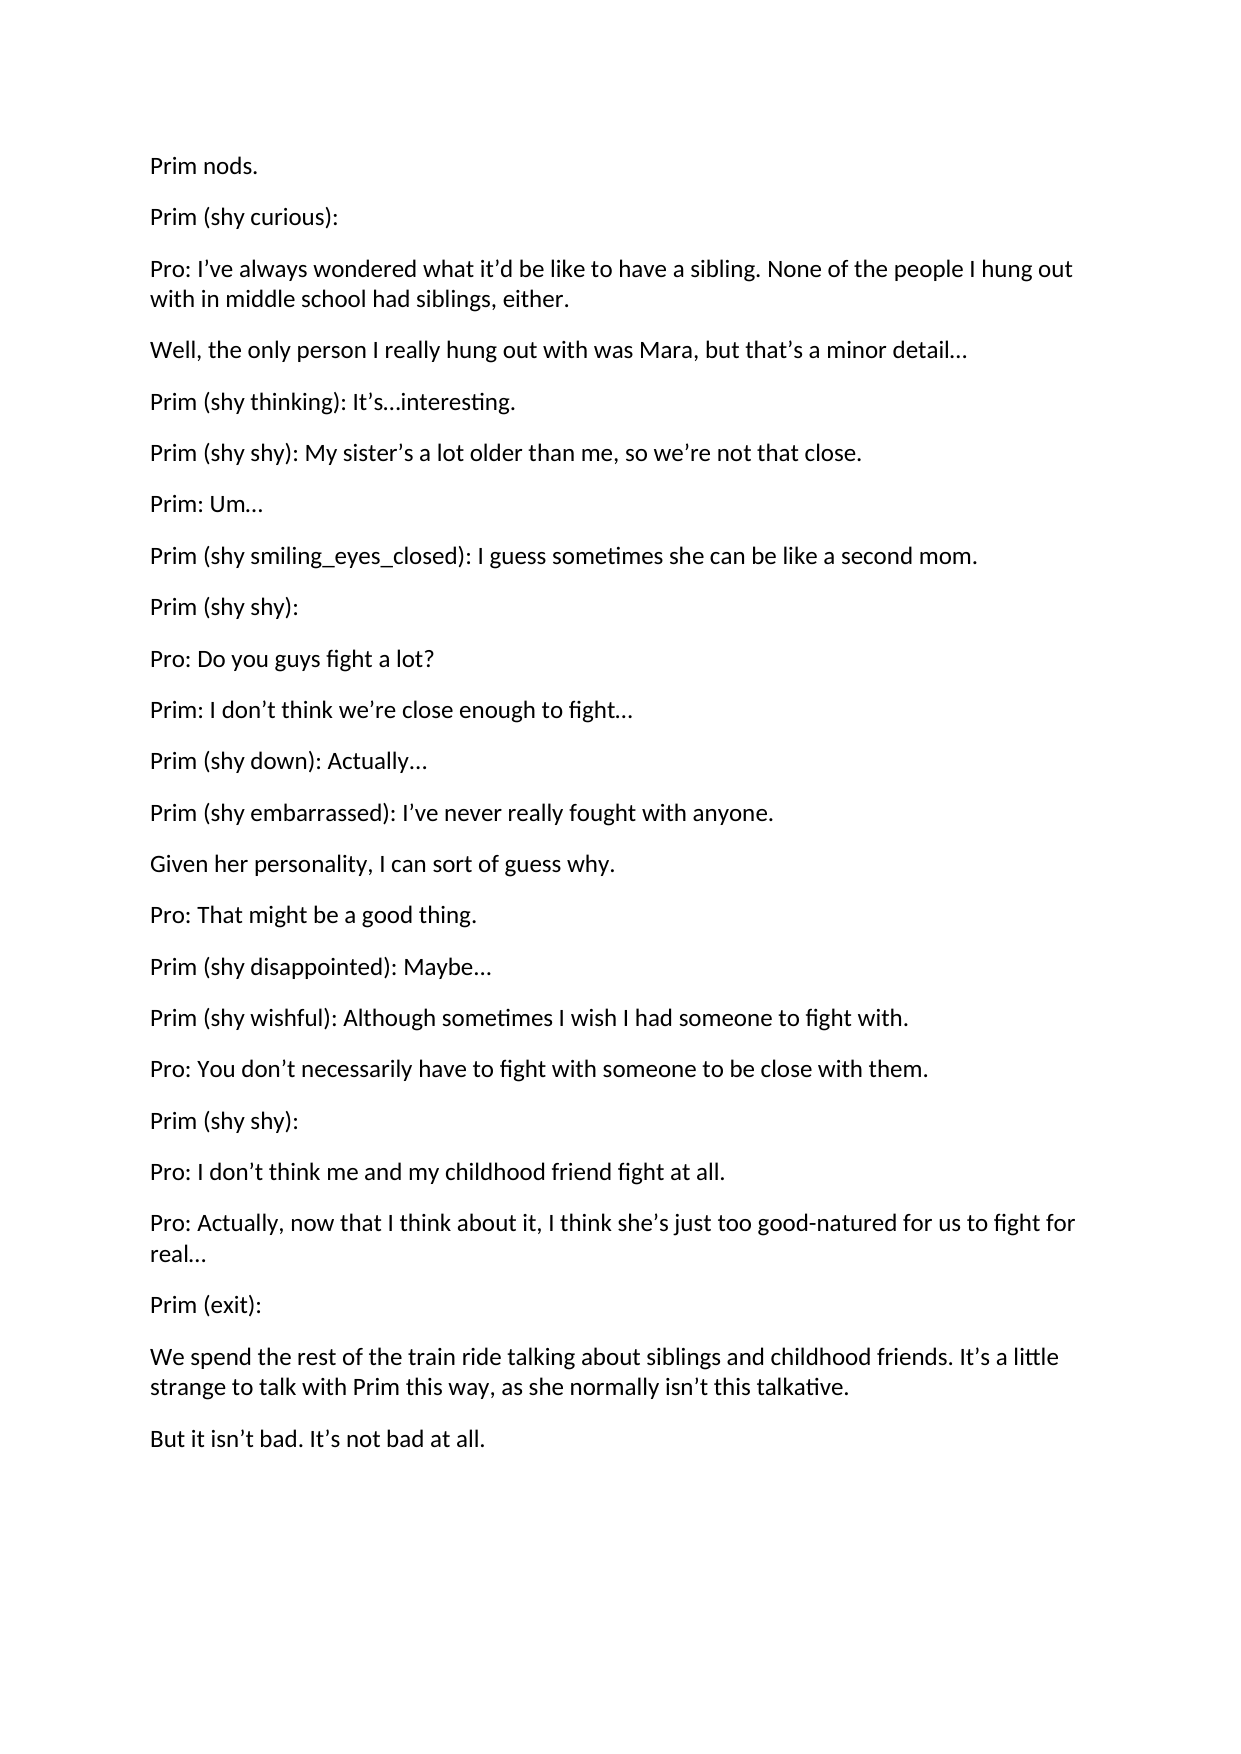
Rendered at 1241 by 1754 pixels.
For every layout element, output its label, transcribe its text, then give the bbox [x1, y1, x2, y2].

text Prim (shy shy): [150, 591, 1090, 622]
text Pro: Do you guys fight a lot? [150, 643, 1090, 673]
text Prim (shy disappointed): Maybe... [150, 951, 1090, 981]
text Pro: I’ve always wondered what it’d be like to have a sibling. None of the people I hung out with in middle school had siblings, either. [150, 253, 1090, 314]
text Prim (shy smiling_eyes_closed): I guess sometimes she can be like a second mom. [150, 540, 1090, 571]
text We spend the rest of the train ride talking about siblings and childhood friends. It’s a little strange to talk with Prim this way, as she normally isn’t this talkative. [150, 1341, 1090, 1402]
text Prim (exit): [150, 1289, 1090, 1320]
text Prim (shy thinking): It’s…interesting. [150, 386, 1090, 416]
text Prim nods. [150, 150, 1090, 181]
text Prim: I don’t think we’re close enough to fight… [150, 694, 1090, 724]
text Pro: I don’t think me and my childhood friend fight at all. [150, 1156, 1090, 1187]
text Prim (shy shy): My sister’s a lot older than me, so we’re not that close. [150, 437, 1090, 468]
text Prim (shy embarrassed): I’ve never really fought with anyone. [150, 797, 1090, 827]
text Well, the only person I really hung out with was Mara, but that’s a minor detail… [150, 334, 1090, 365]
text Prim (shy down): Actually... [150, 745, 1090, 776]
text Pro: Actually, now that I think about it, I think she’s just too good-natured for us to fight for real… [150, 1208, 1090, 1269]
text Prim (shy shy): [150, 1105, 1090, 1135]
text But it isn’t bad. It’s not bad at all. [150, 1423, 1090, 1453]
text Given her personality, I can sort of guess why. [150, 848, 1090, 879]
text Pro: That might be a good thing. [150, 899, 1090, 930]
text Prim: Um… [150, 489, 1090, 519]
text Prim (shy wishful): Although sometimes I wish I had someone to fight with. [150, 1002, 1090, 1033]
text Pro: You don’t necessarily have to fight with someone to be close with them. [150, 1053, 1090, 1084]
text Prim (shy curious): [150, 201, 1090, 232]
